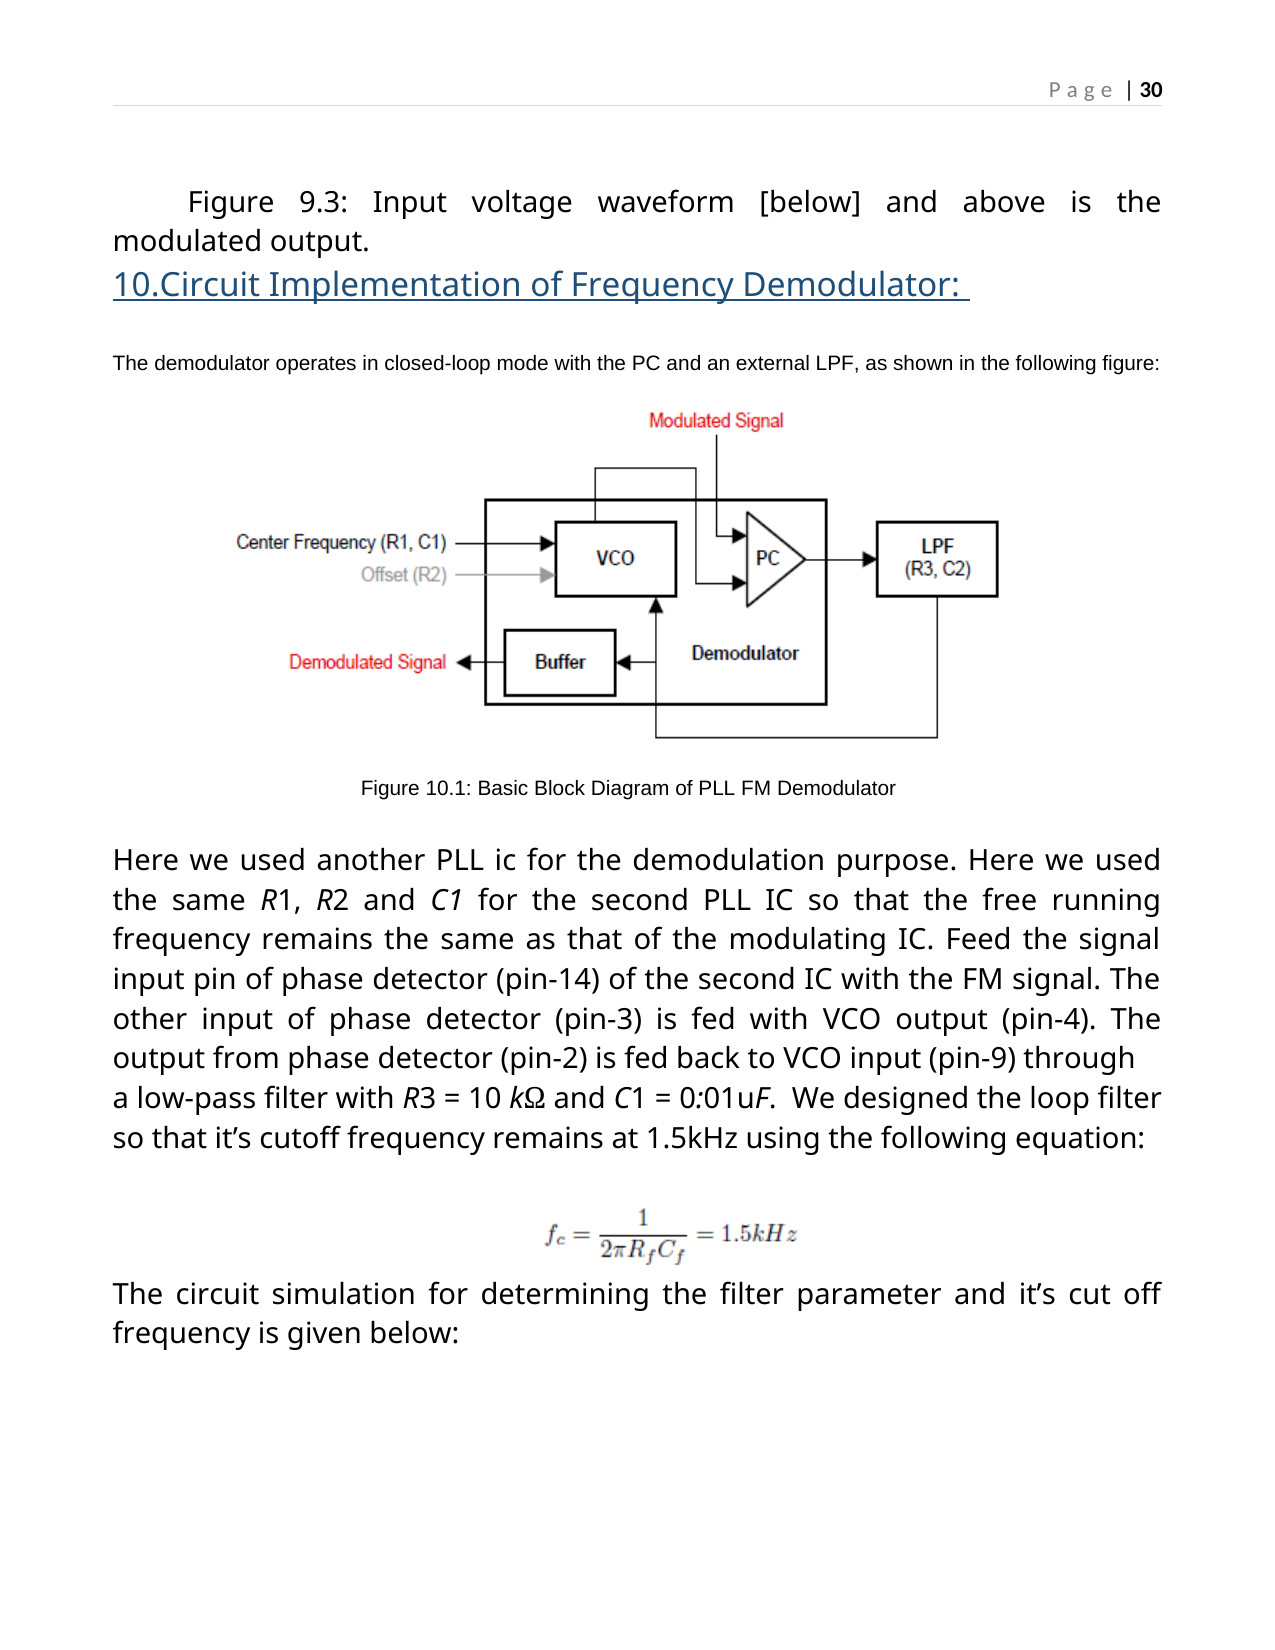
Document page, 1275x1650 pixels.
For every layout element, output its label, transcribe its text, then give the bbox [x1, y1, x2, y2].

text The demodulator operates in closed-loop mode with the PC and an external LPF, as shown in the following figure: [112, 351, 1162, 375]
picture [112, 399, 1094, 752]
picture [487, 1196, 836, 1273]
text a low-pass filter with R3 = 10 kΩ and C1 = 0:01uF. We designed the loop filter so that it’s cutoff frequency remains at 1.5kHz using the following equation: [112, 1077, 1162, 1157]
text Figure 10.1: Basic Block Diagram of PLL FM Demodulator [112, 776, 1162, 799]
text 10.Circuit Implementation of Frequency Demodulator: [112, 260, 1162, 306]
text Here we used another PLL ic for the demodulation purpose. Here we used the same R1, R2 and C1 for the second PLL IC so that the free running frequency remains the same as that of the modulating IC. Feed the signal input pin of phase detector (pin-14) of the second IC with the FM signal. The other input of phase detector (pin-3) is fed with VCO output (pin-4). The output from phase detector (pin-2) is fed back to VCO input (pin-9) through [112, 839, 1162, 1077]
text Figure 9.3: Input voltage waveform [below] and above is the modulated output. [112, 181, 1162, 260]
text The circuit simulation for determining the filter parameter and it’s cut off frequency is given below: [112, 1273, 1162, 1352]
